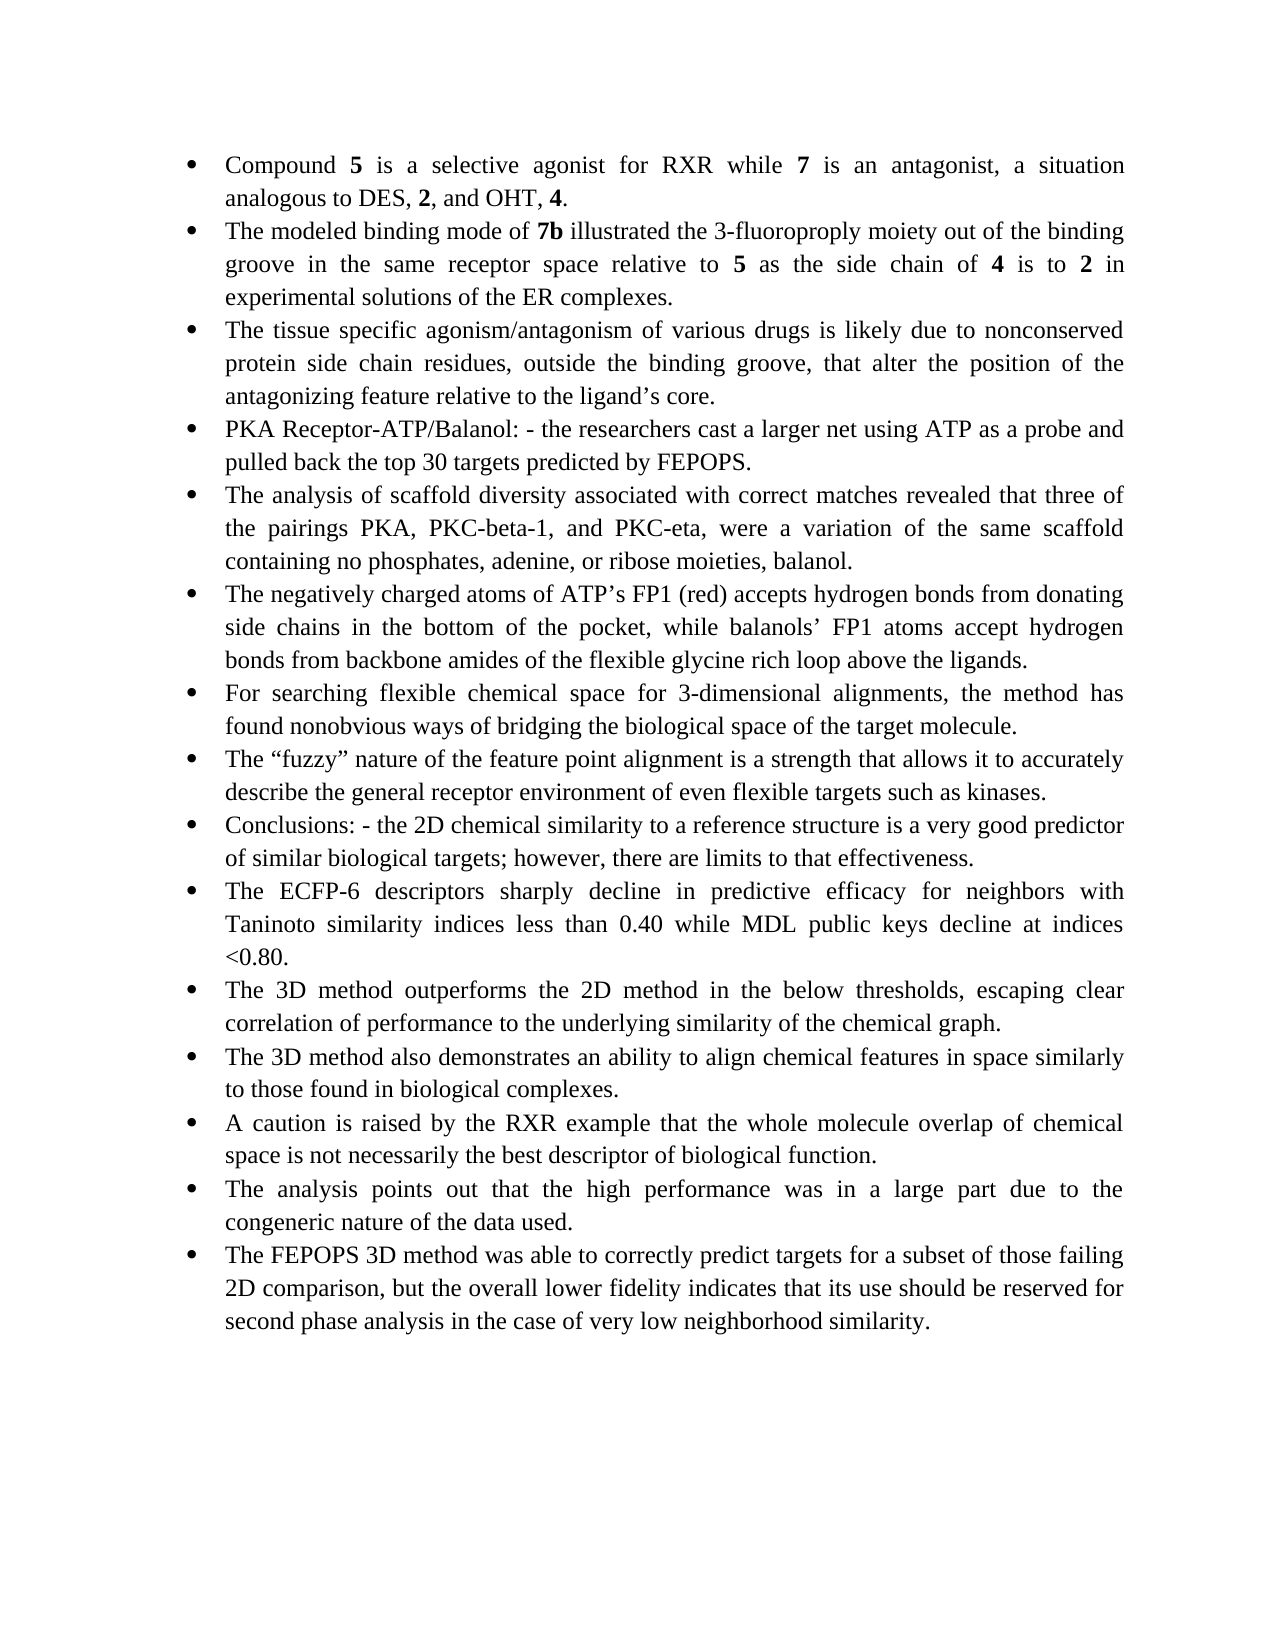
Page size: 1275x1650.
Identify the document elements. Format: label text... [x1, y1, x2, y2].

list The analysis points out that the high performance was in a large part due to the congeneric nature of the data used. [187, 1174, 1125, 1235]
list The analysis of scaffold diversity associated with correct matches revealed that three of the pairings PKA, PKC-beta-1, and PKC-eta, were a variation of the same scaffold containing no phosphates, adenine, or ribose moieties, balanol. [187, 480, 1125, 575]
list Compound 5 is a selective agonist for RXR while 7 is an antagonist, a situation analogous to DES, 2, and OHT, 4. [187, 150, 1125, 212]
list PKA Receptor-ATP/Balanol: - the researchers cast a larger net using ATP as a probe and pulled back the top 30 targets predicted by FEPOPS. [187, 414, 1125, 476]
list The “fuzzy” nature of the feature point alignment is a strength that allows it to accurately describe the general receptor environment of even flexible targets such as kinases. [187, 744, 1125, 806]
list The 3D method also demonstrates an ability to align chemical features in space similarly to those found in biological complexes. [187, 1042, 1125, 1103]
list Conclusions: - the 2D chemical similarity to a reference structure is a very good predictor of similar biological targets; however, there are limits to that effectiveness. [187, 810, 1125, 872]
list The tissue specific agonism/antagonism of various drugs is likely due to nonconserved protein side chain residues, outside the binding groove, that alter the position of the antagonizing feature relative to the ligand’s core. [187, 315, 1125, 410]
list The ECFP-6 descriptors sharply decline in predictive efficacy for neighbors with Taninoto similarity indices less than 0.40 while MDL public keys decline at indices <0.80. [187, 876, 1125, 971]
list The FEPOPS 3D method was able to correctly predict targets for a subset of those failing 2D comparison, but the overall lower fidelity indicates that its use should be reserved for second phase analysis in the case of very low neighborhood similarity. [187, 1240, 1125, 1334]
list The negatively charged atoms of ATP’s FP1 (red) accepts hydrogen bonds from donating side chains in the bottom of the pocket, while balanols’ FP1 atoms accept hydrogen bonds from backbone amides of the flexible glycine rich loop above the ligands. [187, 579, 1125, 674]
list The 3D method outperforms the 2D method in the below thresholds, escaping clear correlation of performance to the underlying similarity of the chemical graph. [187, 976, 1125, 1037]
list For searching flexible chemical space for 3-dimensional alignments, the method has found nonobvious ways of bridging the biological space of the target molecule. [187, 678, 1125, 740]
list A caution is raised by the RXR example that the whole molecule overlap of chemical space is not necessarily the best descriptor of biological function. [187, 1108, 1125, 1169]
list The modeled binding mode of 7b illustrated the 3-fluoroproply moiety out of the binding groove in the same receptor space relative to 5 as the side chain of 4 is to 2 in experimental solutions of the ER complexes. [187, 216, 1125, 311]
